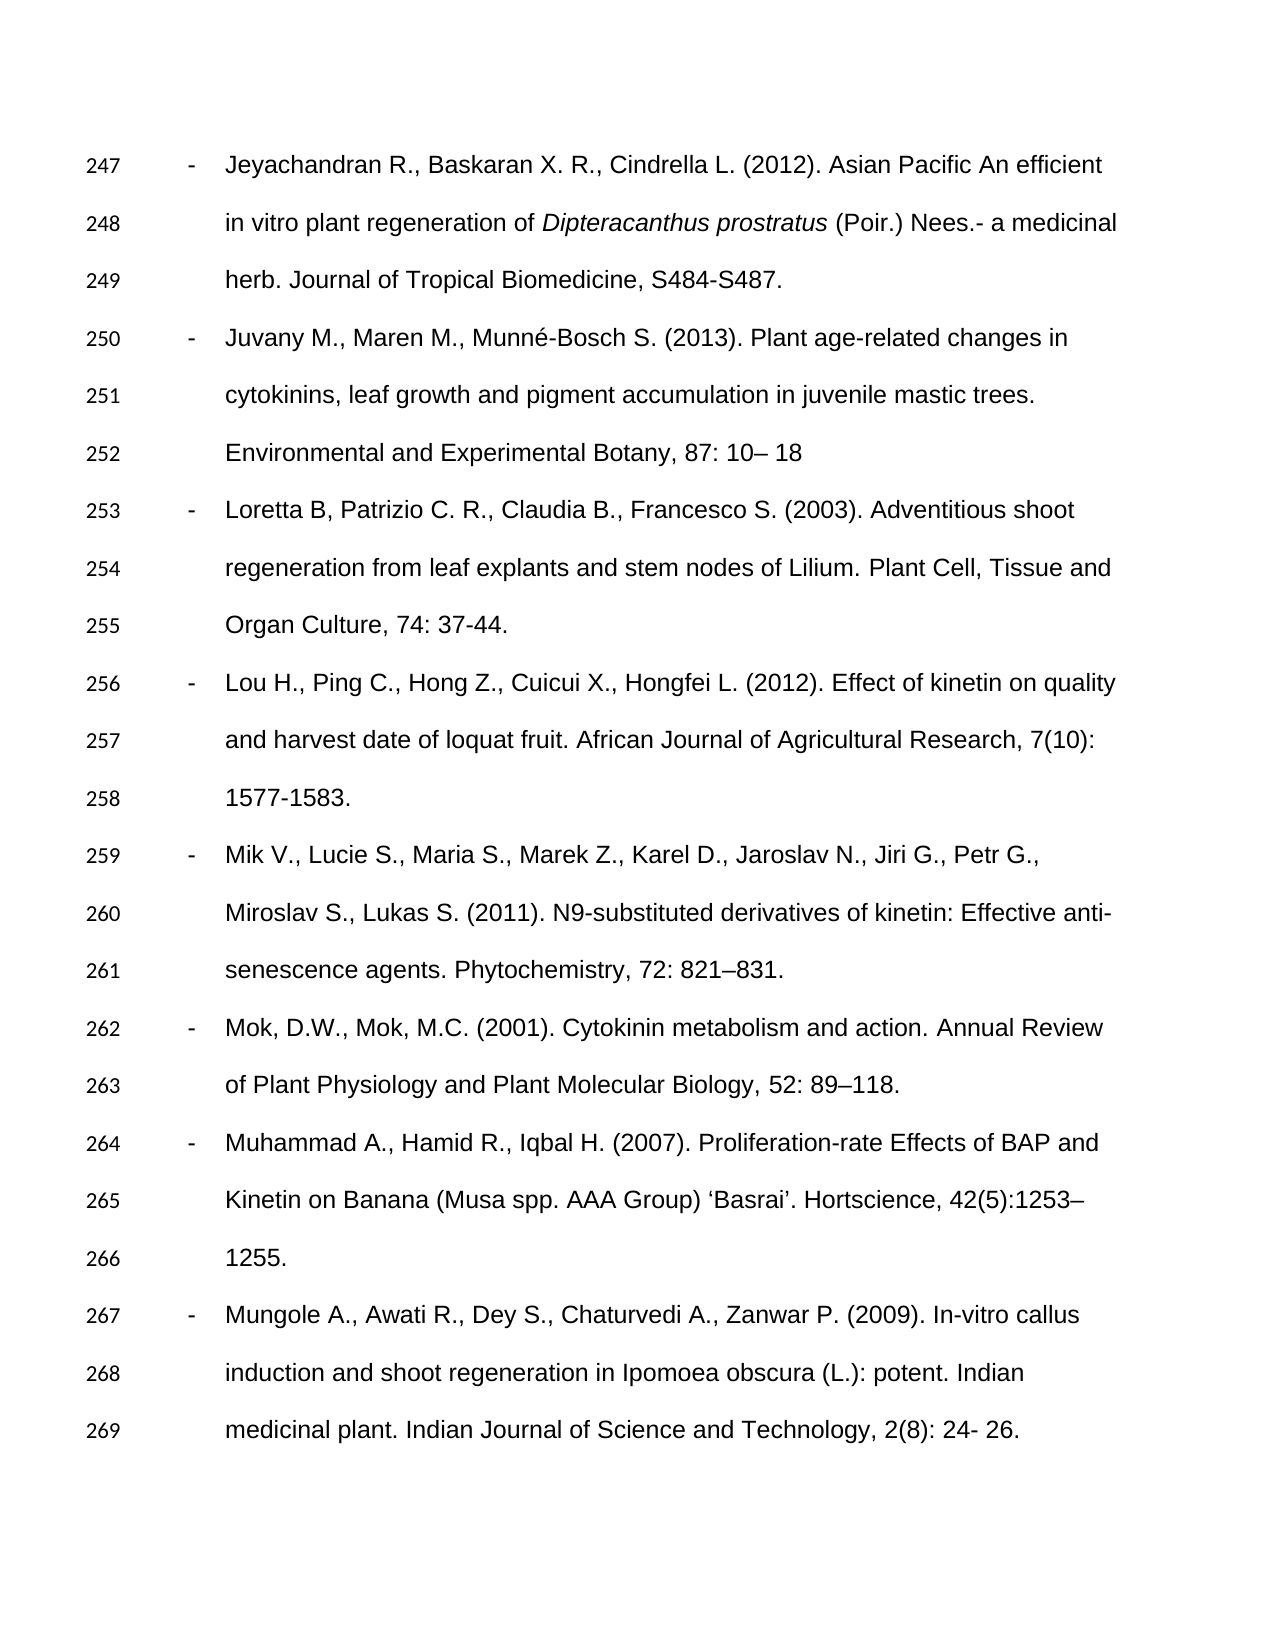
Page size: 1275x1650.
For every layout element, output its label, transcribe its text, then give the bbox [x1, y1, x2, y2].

list Loretta B, Patrizio C. R., Claudia B., Francesco S. (2003). Adventitious shoot regeneration from leaf explants and stem nodes of Lilium. Plant Cell, Tissue and Organ Culture, 74: 37-44. [187, 495, 1125, 639]
list Jeyachandran R., Baskaran X. R., Cindrella L. (2012). Asian Pacific An efficient in vitro plant regeneration of Dipteracanthus prostratus (Poir.) Nees.- a medicinal herb. Journal of Tropical Biomedicine, S484-S487. [187, 150, 1125, 294]
list Mok, D.W., Mok, M.C. (2001). Cytokinin metabolism and action. Annual Review of Plant Physiology and Plant Molecular Biology, 52: 89–118. [187, 1012, 1125, 1099]
list Lou H., Ping C., Hong Z., Cuicui X., Hongfei L. (2012). Effect of kinetin on quality and harvest date of loquat fruit. African Journal of Agricultural Research, 7(10): 1577-1583. [187, 667, 1125, 811]
list Mungole A., Awati R., Dey S., Chaturvedi A., Zanwar P. (2009). In-vitro callus induction and shoot regeneration in Ipomoea obscura (L.): potent. Indian medicinal plant. Indian Journal of Science and Technology, 2(8): 24- 26. [187, 1300, 1125, 1444]
list Muhammad A., Hamid R., Iqbal H. (2007). Proliferation-rate Effects of BAP and Kinetin on Banana (Musa spp. AAA Group) ‘Basrai’. Hortscience, 42(5):1253–1255. [187, 1127, 1125, 1271]
list Mik V., Lucie S., Maria S., Marek Z., Karel D., Jaroslav N., Jiri G., Petr G., Miroslav S., Lukas S. (2011). N9-substituted derivatives of kinetin: Effective anti-senescence agents. Phytochemistry, 72: 821–831. [187, 840, 1125, 984]
list Juvany M., Maren M., Munné-Bosch S. (2013). Plant age-related changes in cytokinins, leaf growth and pigment accumulation in juvenile mastic trees. Environmental and Experimental Botany, 87: 10– 18 [187, 322, 1125, 466]
